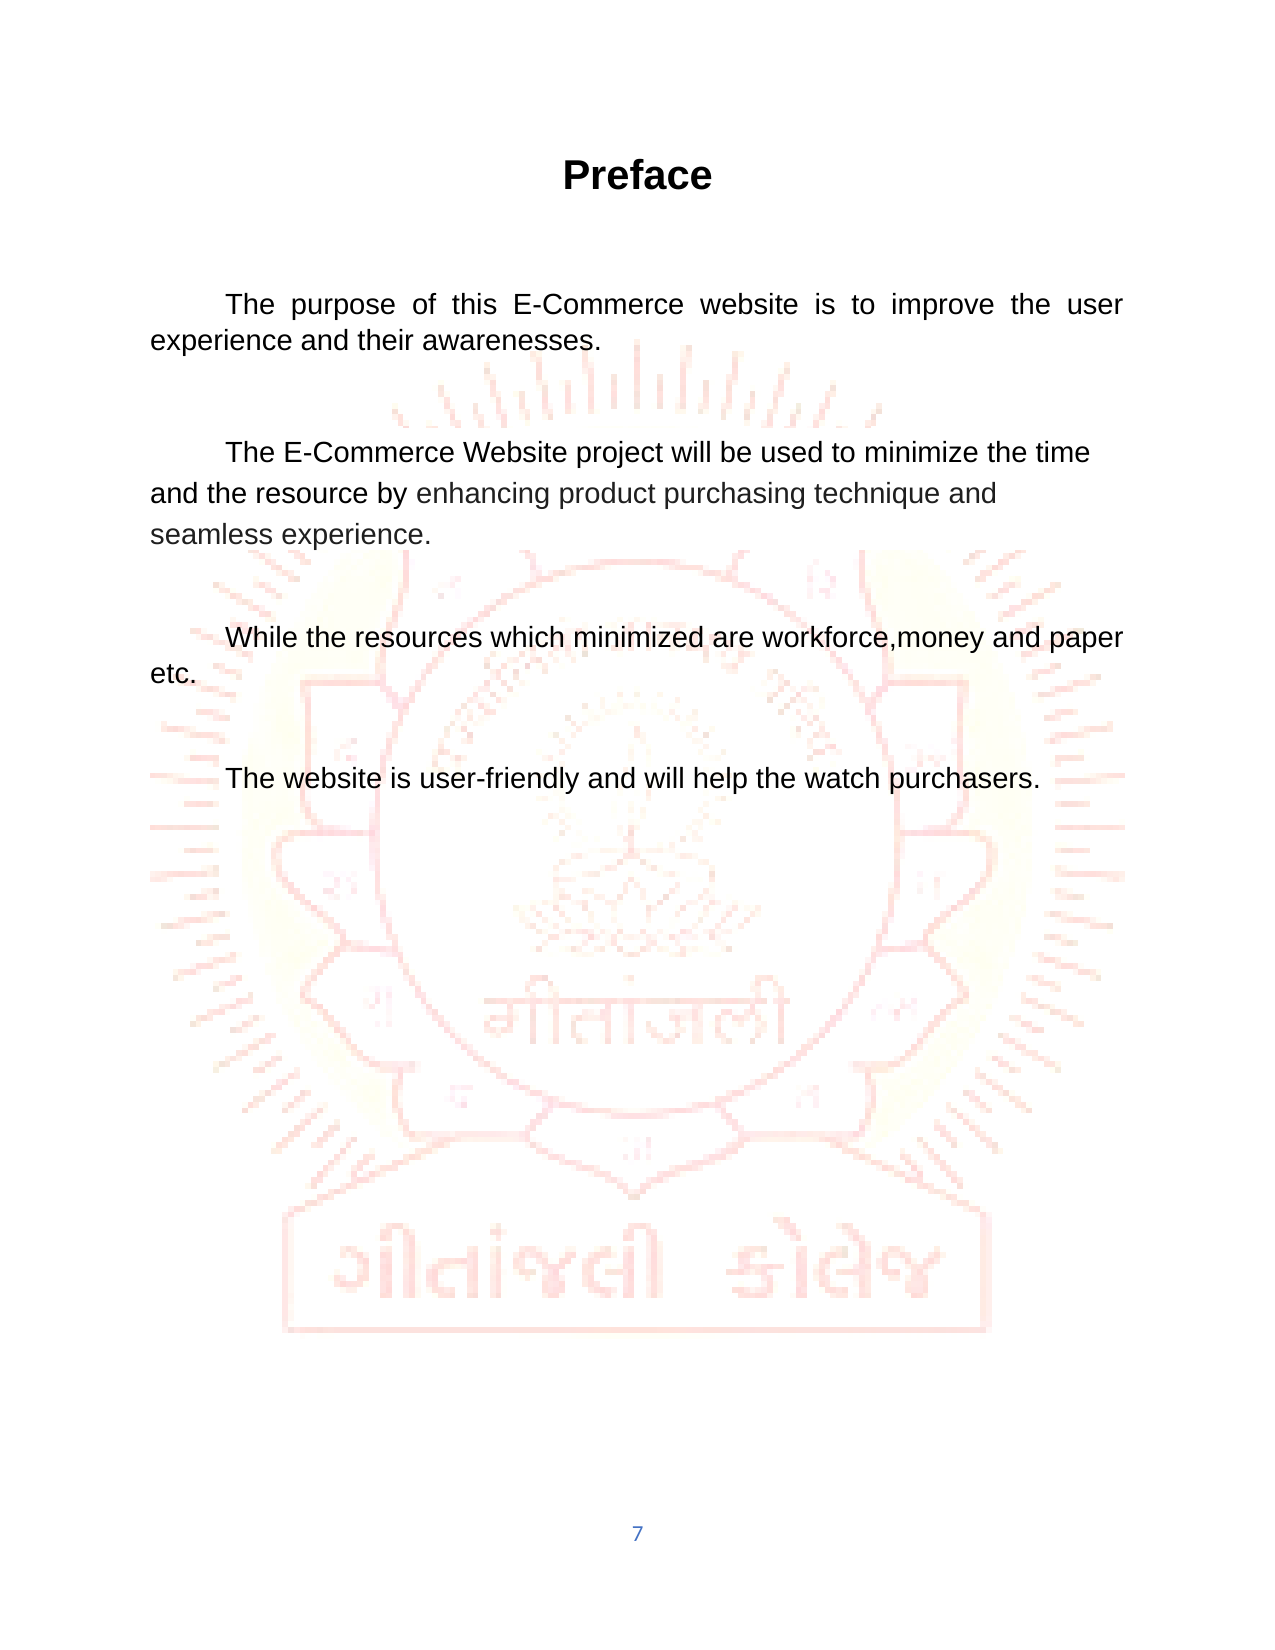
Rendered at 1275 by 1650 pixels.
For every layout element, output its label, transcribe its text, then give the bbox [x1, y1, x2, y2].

text While the resources which minimized are workforce,money and paper etc. [150, 620, 1125, 689]
text Preface [150, 150, 1125, 198]
text The purpose of this E-Commerce website is to improve the user experience and their awarenesses. [150, 287, 1125, 356]
text The website is user-friendly and will help the watch purchasers. [150, 762, 1125, 795]
text The E-Commerce Website project will be used to minimize the time and the resource by enhancing product purchasing technique and seamless experience. [150, 428, 1125, 550]
